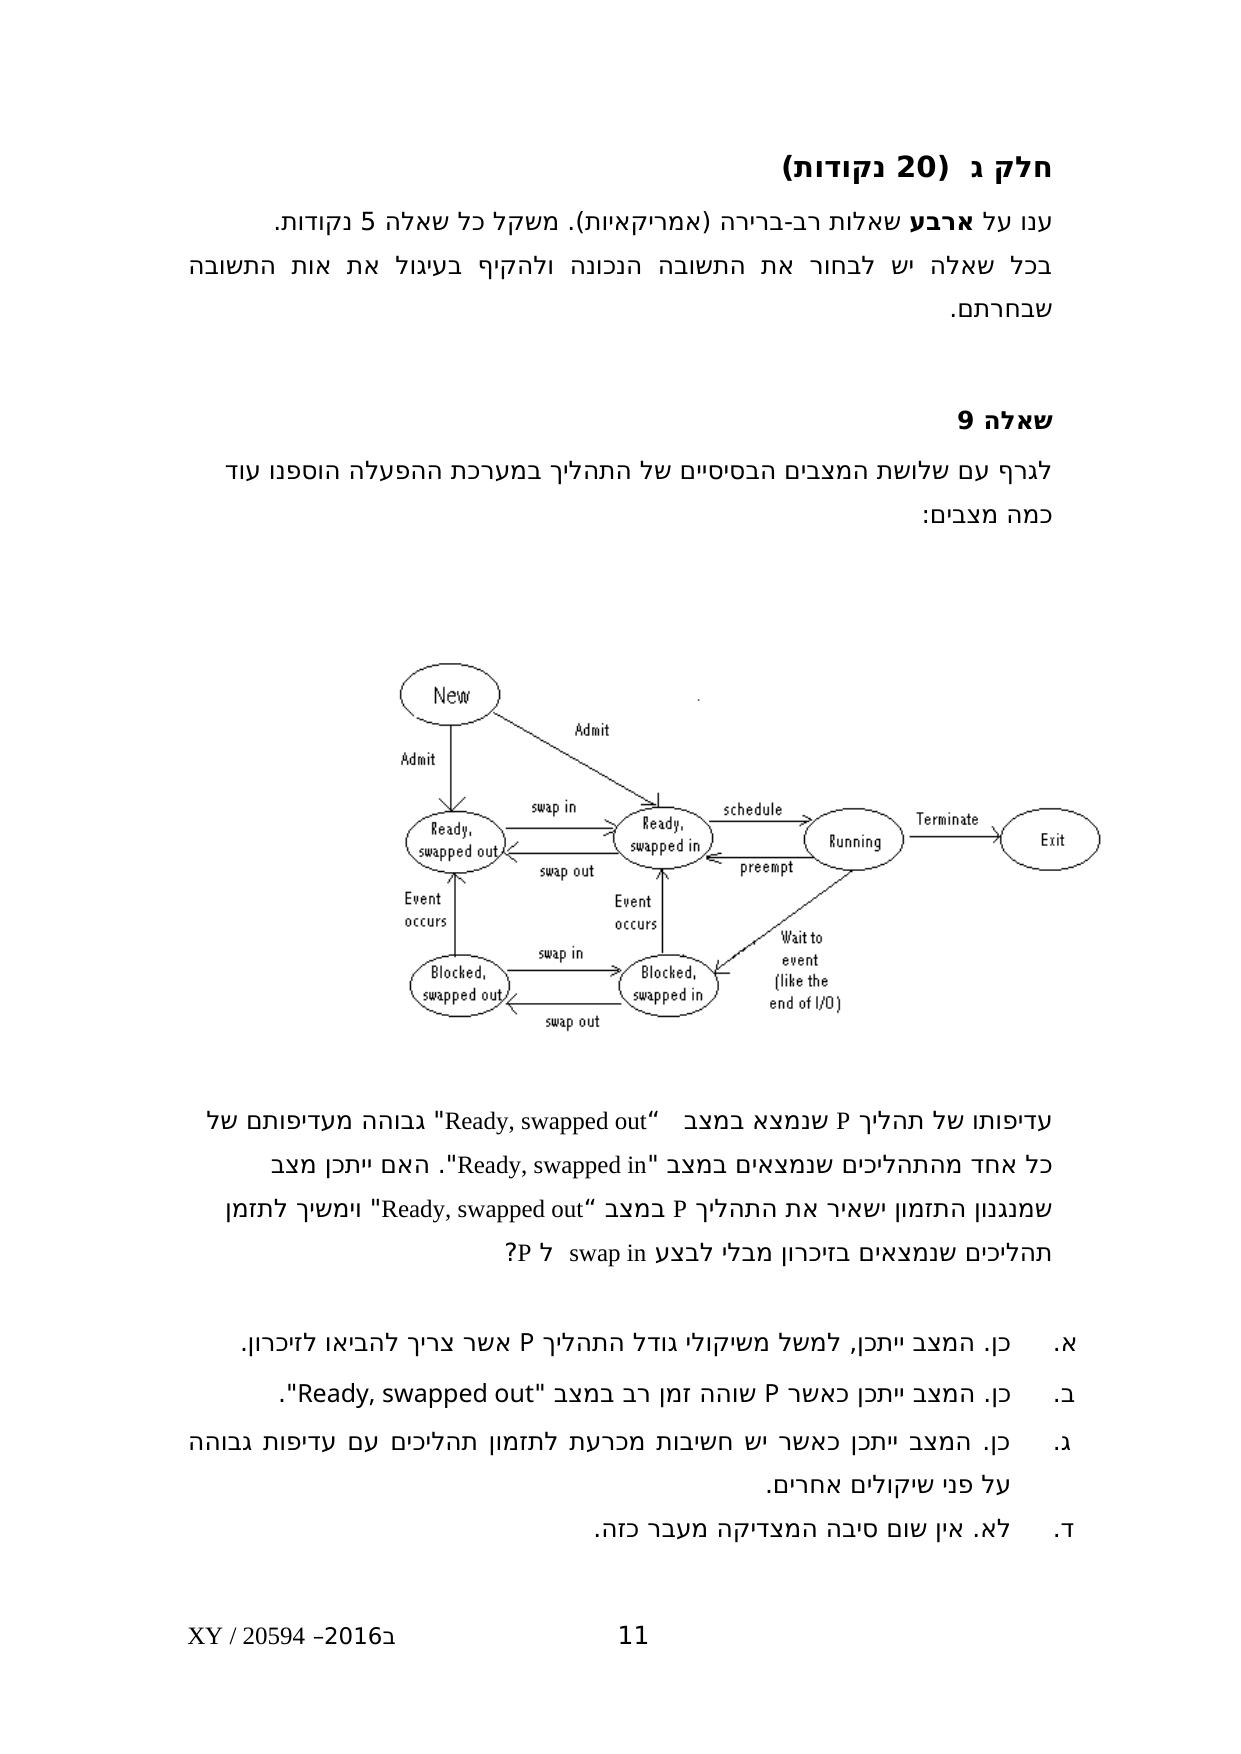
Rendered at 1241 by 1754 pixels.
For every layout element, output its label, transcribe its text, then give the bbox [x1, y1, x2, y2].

picture [293, 623, 1159, 1080]
text בכל שאלה יש לבחור את התשובה הנכונה ולהקיף בעיגול את אות התשובה שבחרתם. [187, 251, 1053, 324]
list לא. אין שום סיבה המצדיקה מעבר כזה. [187, 1514, 1053, 1543]
list כן. המצב ייתכן כאשר יש חשיבות מכרעת לתזמון תהליכים עם עדיפות גבוהה על פני שיקולים אחרים. [187, 1427, 1053, 1500]
text ענו על ארבע שאלות רב-ברירה (אמריקאיות). משקל כל שאלה 5 נקודות. [187, 207, 1053, 236]
list כן. המצב ייתכן, למשל משיקולי גודל התהליך P אשר צריך להביאו לזיכרון. [187, 1325, 1053, 1359]
text לגרף עם שלושת המצבים הבסיסיים של התהליך במערכת ההפעלה הוספנו עוד כמה מצבים: [187, 457, 1053, 529]
list כן. המצב ייתכן כאשר P שוהה זמן רב במצב "Ready, swapped out". [187, 1376, 1053, 1410]
subtitle שאלה 9 [187, 407, 1053, 436]
subtitle חלק ג (20 נקודות) [187, 150, 1053, 184]
